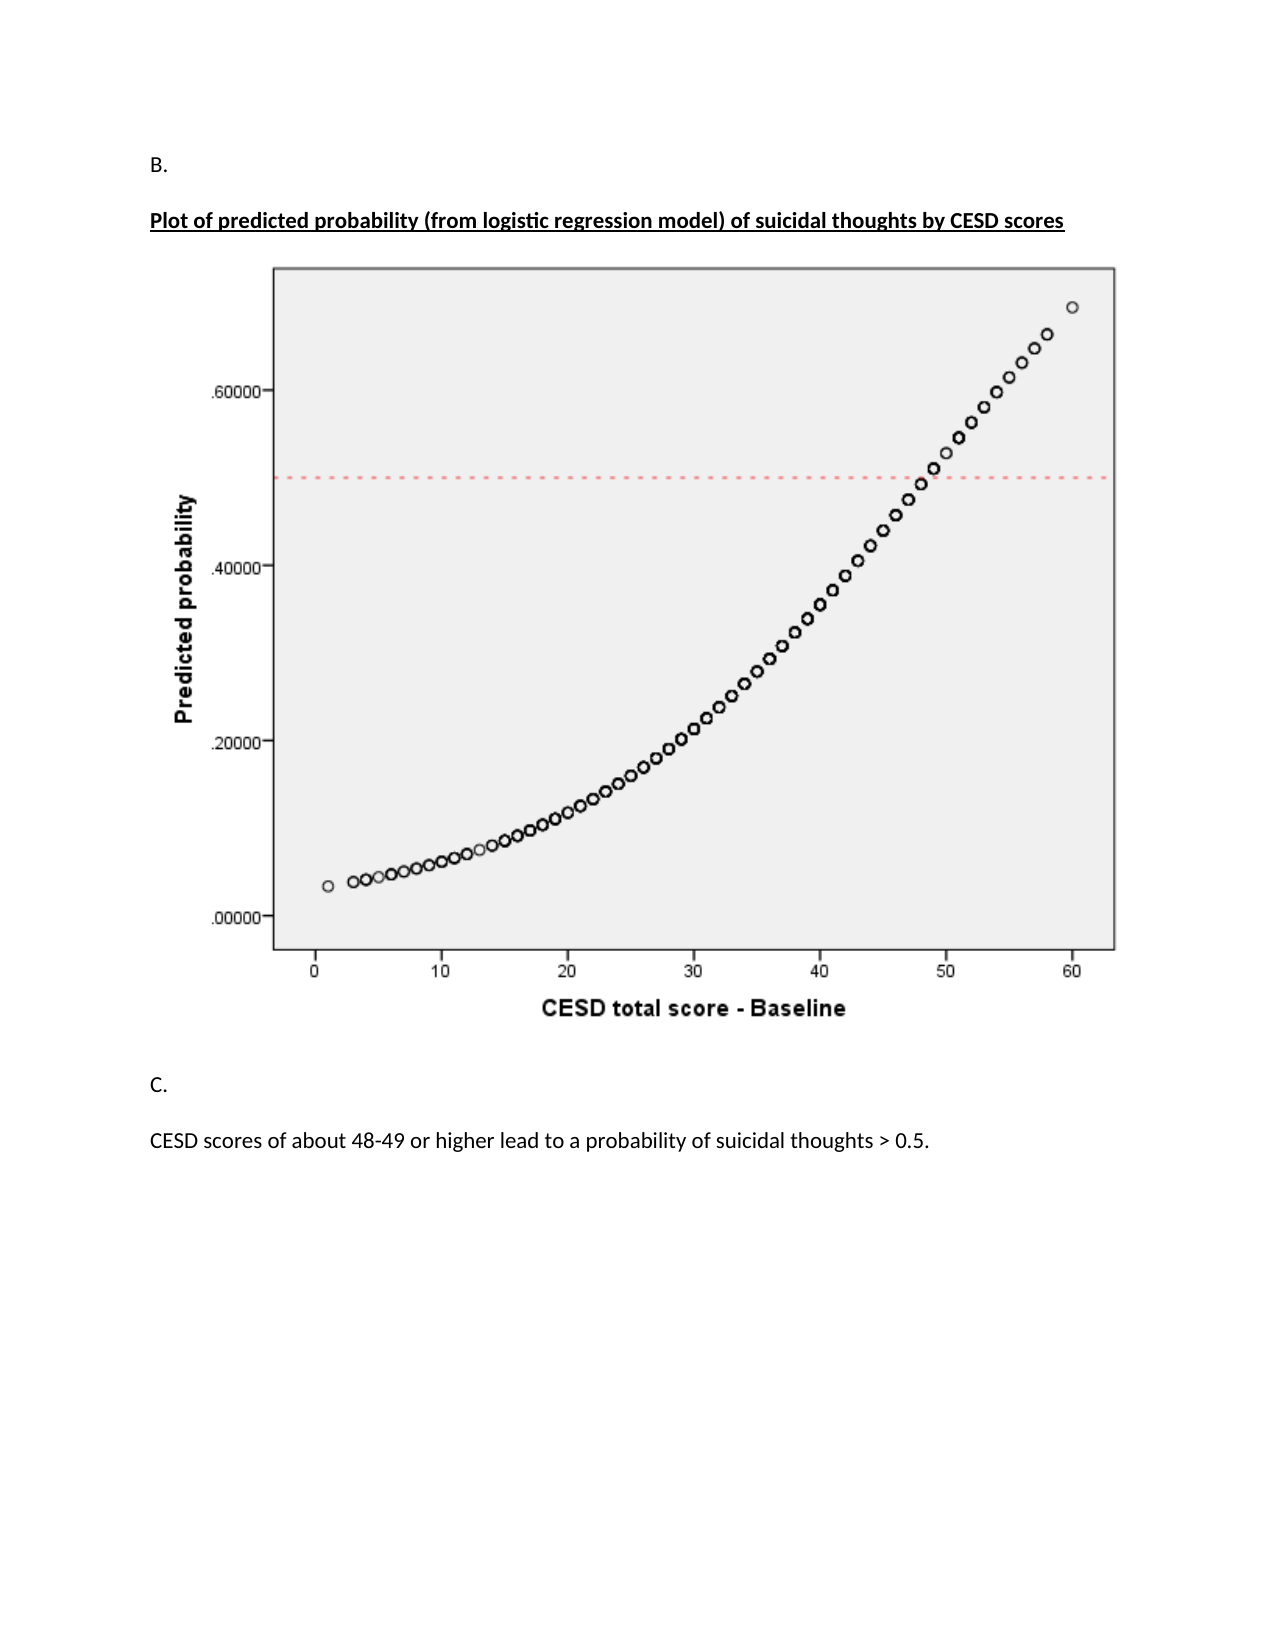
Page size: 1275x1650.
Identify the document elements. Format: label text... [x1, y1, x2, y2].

text Plot of predicted probability (from logistic regression model) of suicidal thoughts by CESD scores [150, 206, 1125, 234]
picture [150, 262, 1125, 1043]
text B. [150, 150, 1125, 178]
text C. [150, 1070, 1125, 1098]
text CESD scores of about 48-49 or higher lead to a probability of suicidal thoughts > 0.5. [150, 1126, 1125, 1154]
